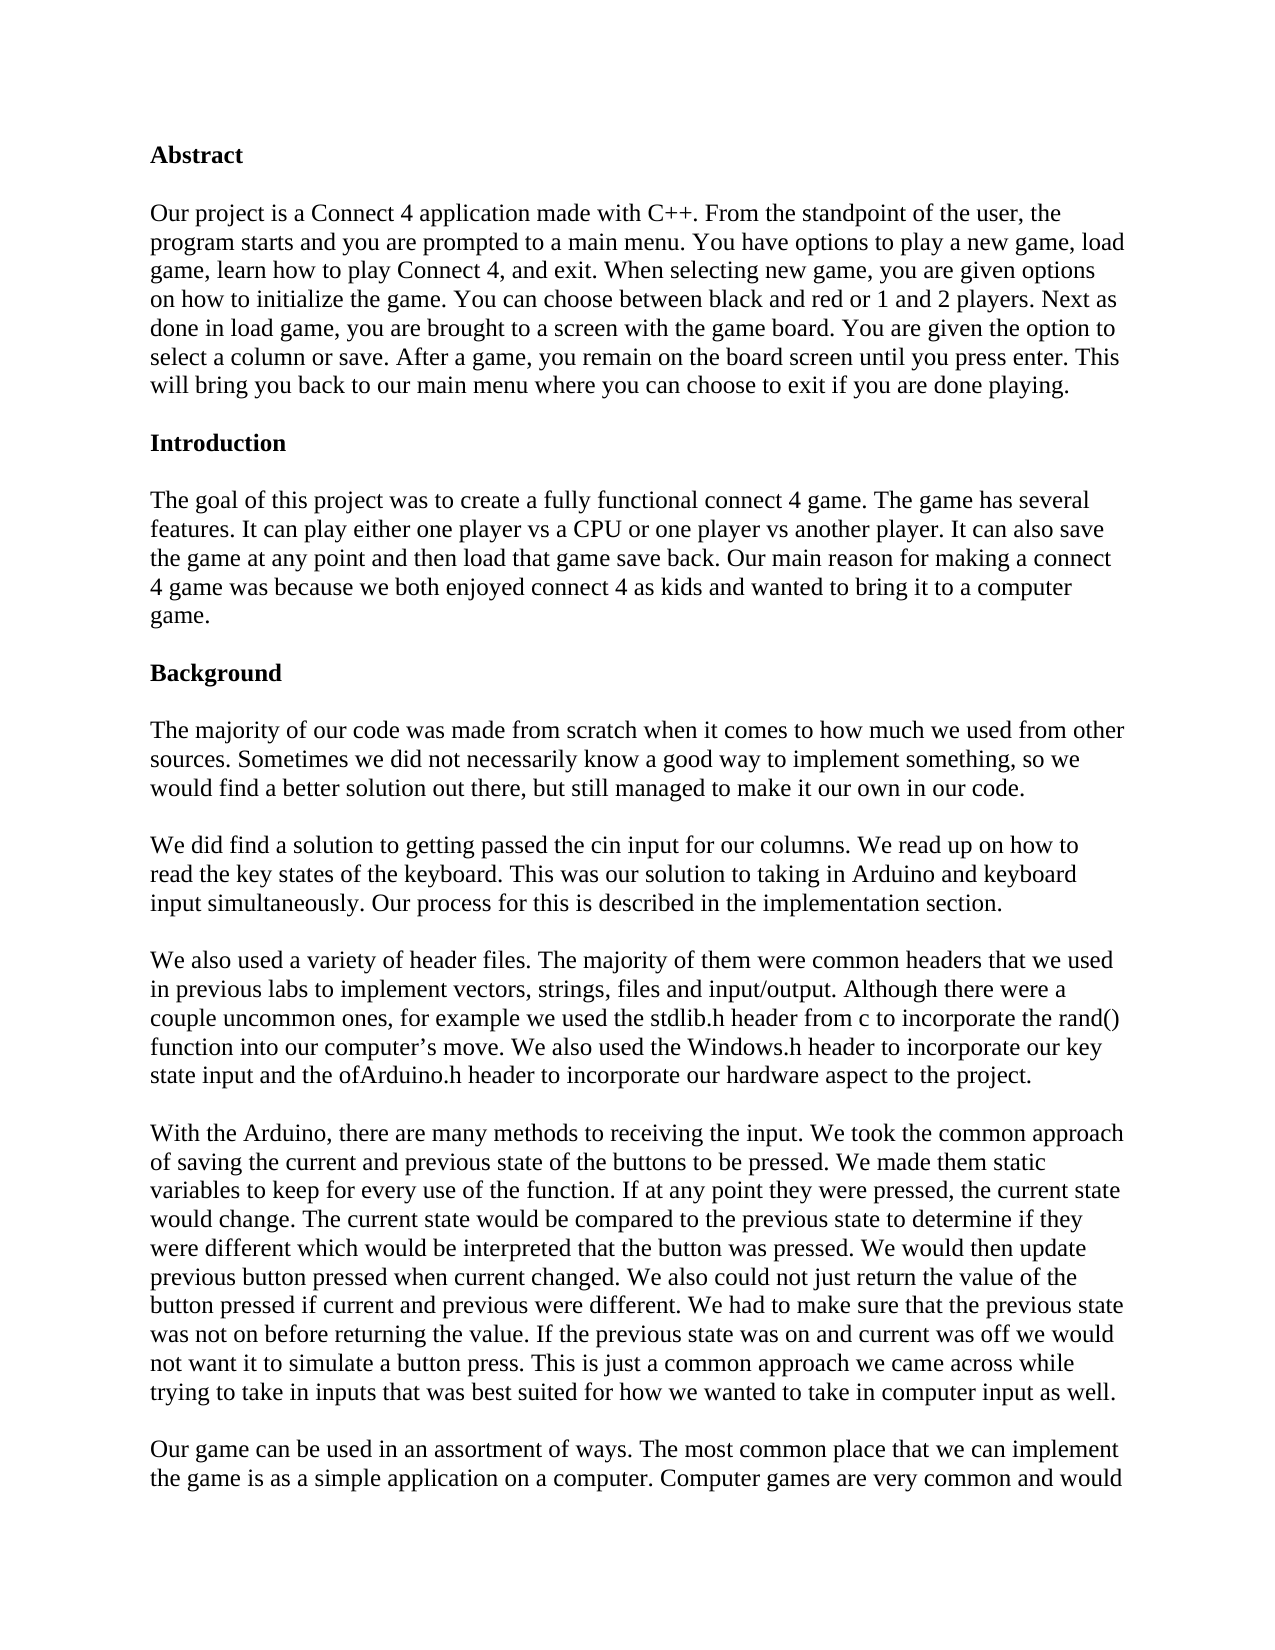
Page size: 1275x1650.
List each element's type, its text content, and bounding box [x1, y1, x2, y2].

text Background [150, 658, 1125, 687]
text The majority of our code was made from scratch when it comes to how much we used from other sources. Sometimes we did not necessarily know a good way to implement something, so we would find a better solution out there, but still managed to make it our own in our code. [150, 716, 1125, 802]
text Introduction [150, 428, 1125, 457]
text With the Arduino, there are many methods to receiving the input. We took the common approach of saving the current and previous state of the buttons to be pressed. We made them static variables to keep for every use of the function. If at any point they were pressed, the current state would change. The current state would be compared to the previous state to determine if they were different which would be interpreted that the button was pressed. We would then update previous button pressed when current changed. We also could not just return the value of the button pressed if current and previous were different. We had to make sure that the previous state was not on before returning the value. If the previous state was on and current was off we would not want it to simulate a button press. This is just a common approach we came across while trying to take in inputs that was best suited for how we wanted to take in computer input as well. [150, 1118, 1125, 1406]
text Abstract [150, 141, 1125, 169]
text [150, 1434, 1125, 1492]
text We did find a solution to getting passed the cin input for our columns. We read up on how to read the key states of the keyboard. This was our solution to taking in Arduino and keyboard input simultaneously. Our process for this is described in the implementation section. [150, 831, 1125, 917]
text Our project is a Connect 4 application made with C++. From the standpoint of the user, the program starts and you are prompted to a main menu. You have options to play a new game, load game, learn how to play Connect 4, and exit. When selecting new game, you are given options on how to initialize the game. You can choose between black and red or 1 and 2 players. Next as done in load game, you are brought to a screen with the game board. You are given the option to select a column or save. After a game, you remain on the board screen until you press enter. This will bring you back to our main menu where you can choose to exit if you are done playing. [150, 198, 1125, 399]
text The goal of this project was to create a fully functional connect 4 game. The game has several features. It can play either one player vs a CPU or one player vs another player. It can also save the game at any point and then load that game save back. Our main reason for making a connect 4 game was because we both enjoyed connect 4 as kids and wanted to bring it to a computer game. [150, 486, 1125, 629]
text We also used a variety of header files. The majority of them were common headers that we used in previous labs to implement vectors, strings, files and input/output. Although there were a couple uncommon ones, for example we used the stdlib.h header from c to incorporate the rand() function into our computer’s move. We also used the Windows.h header to incorporate our key state input and the ofArduino.h header to incorporate our hardware aspect to the project. [150, 946, 1125, 1089]
